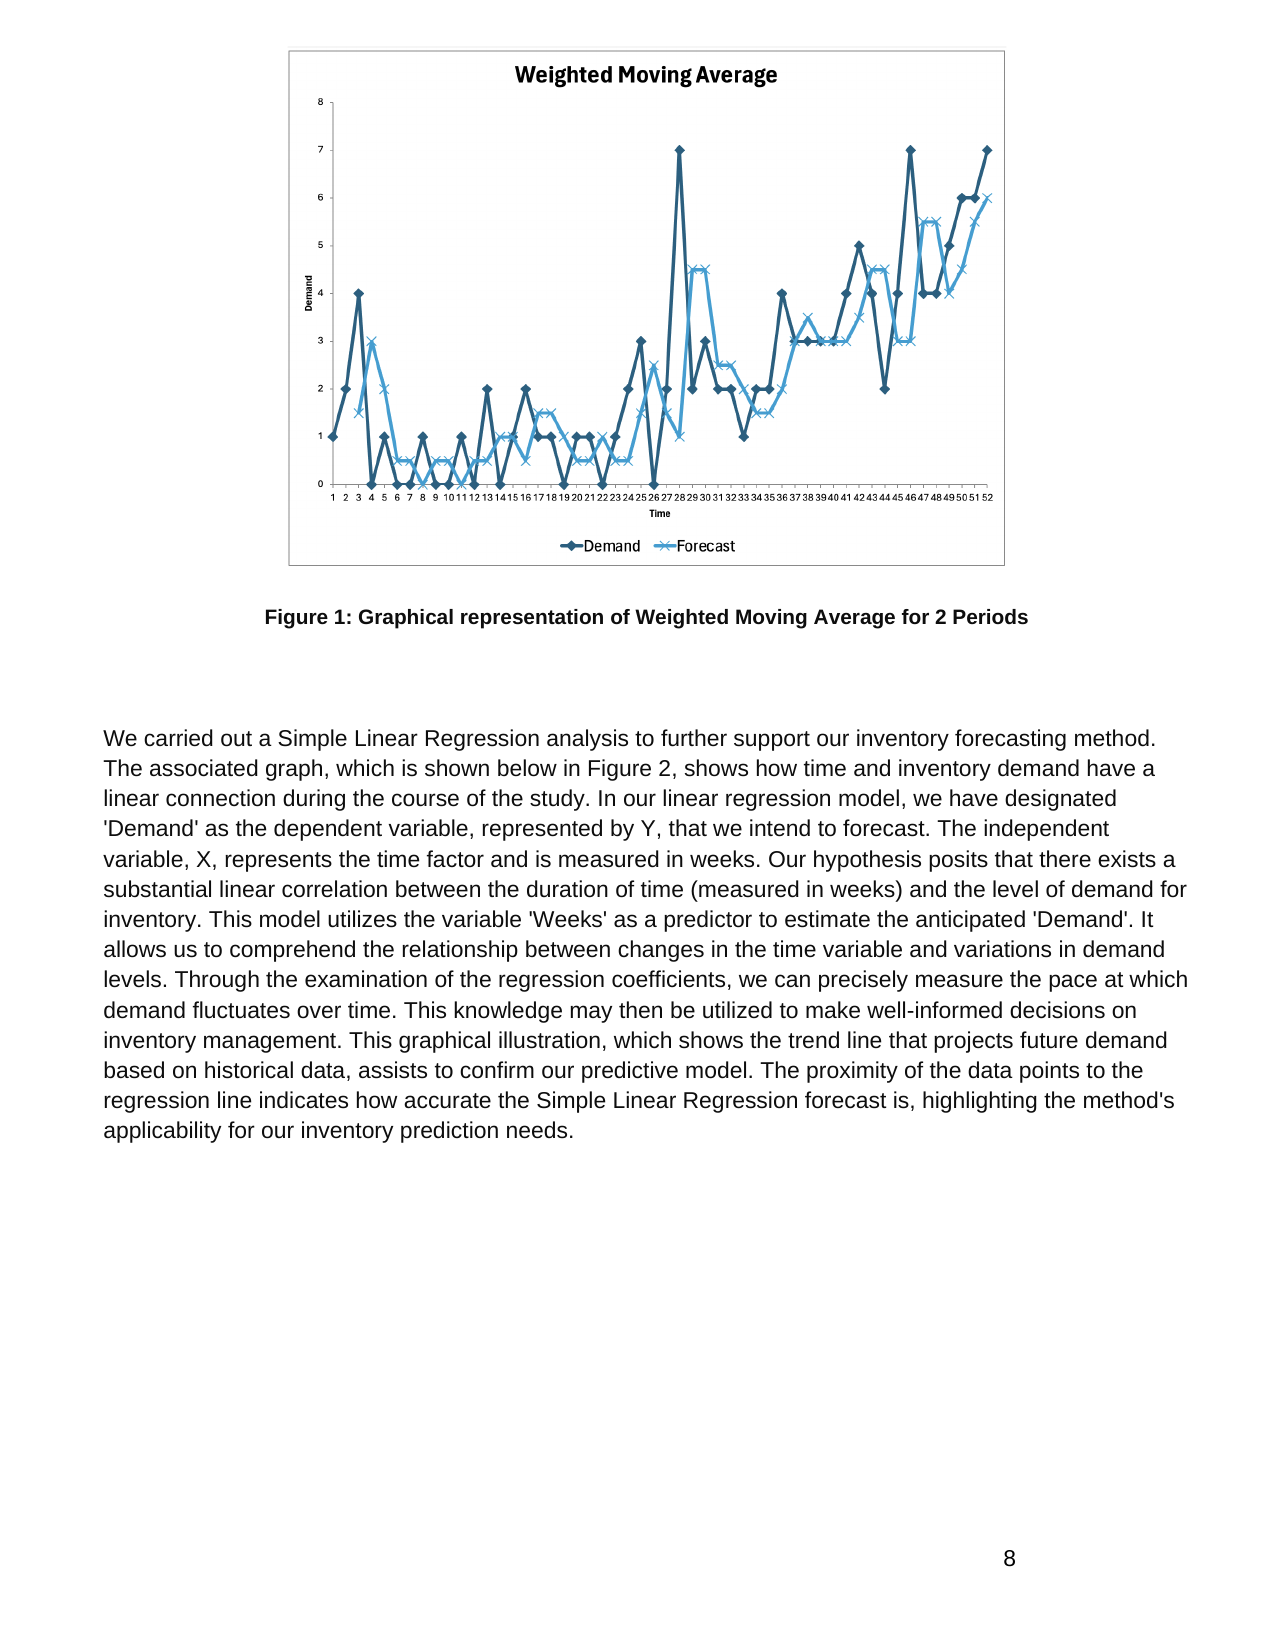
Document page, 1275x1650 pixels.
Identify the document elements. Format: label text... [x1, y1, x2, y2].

picture [287, 46, 1007, 570]
text Figure 1: Graphical representation of Weighted Moving Average for 2 Periods [103, 604, 1191, 628]
text We carried out a Simple Linear Regression analysis to further support our inventory forecasting method. The associated graph, which is shown below in Figure 2, shows how time and inventory demand have a linear connection during the course of the study. In our linear regression model, we have designated 'Demand' as the dependent variable, represented by Y, that we intend to forecast. The independent variable, X, represents the time factor and is measured in weeks. Our hypothesis posits that there exists a substantial linear correlation between the duration of time (measured in weeks) and the level of demand for inventory. This model utilizes the variable 'Weeks' as a predictor to estimate the anticipated 'Demand'. It allows us to comprehend the relationship between changes in the time variable and variations in demand levels. Through the examination of the regression coefficients, we can precisely measure the pace at which demand fluctuates over time. This knowledge may then be utilized to make well-informed decisions on inventory management. This graphical illustration, which shows the trend line that projects future demand based on historical data, assists to confirm our predictive model. The proximity of the data points to the regression line indicates how accurate the Simple Linear Regression forecast is, highlighting the method's applicability for our inventory prediction needs. [103, 725, 1191, 1144]
